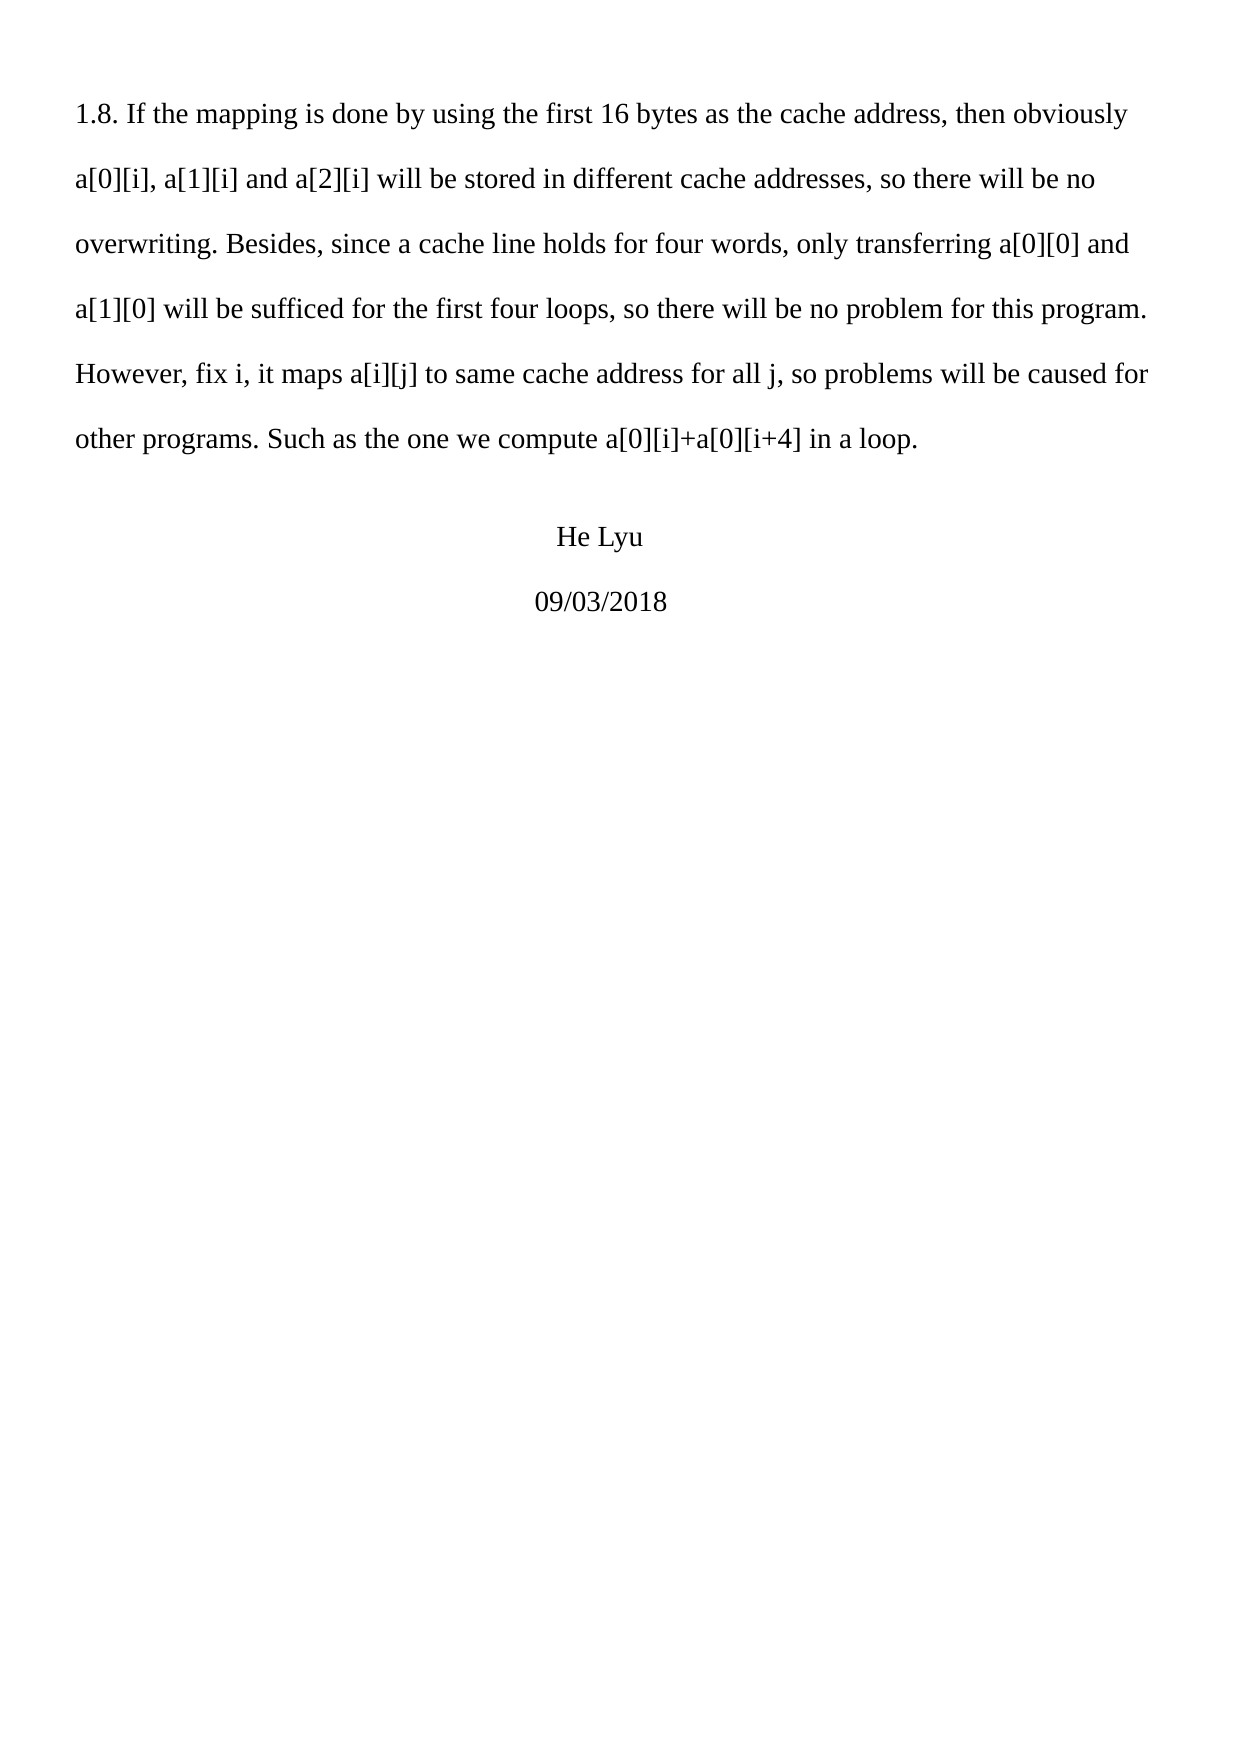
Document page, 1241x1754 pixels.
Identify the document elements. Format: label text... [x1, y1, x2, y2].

text 09/03/2018 [75, 568, 1165, 633]
text He Lyu [75, 503, 1165, 568]
text 1.8. If the mapping is done by using the first 16 bytes as the cache address, then obviously a[0][i], a[1][i] and a[2][i] will be stored in different cache addresses, so there will be no overwriting. Besides, since a cache line holds for four words, only transferring a[0][0] and a[1][0] will be sufficed for the first four loops, so there will be no problem for this program. However, fix i, it maps a[i][j] to same cache address for all j, so problems will be caused for other programs. Such as the one we compute a[0][i]+a[0][i+4] in a loop. [75, 81, 1165, 471]
